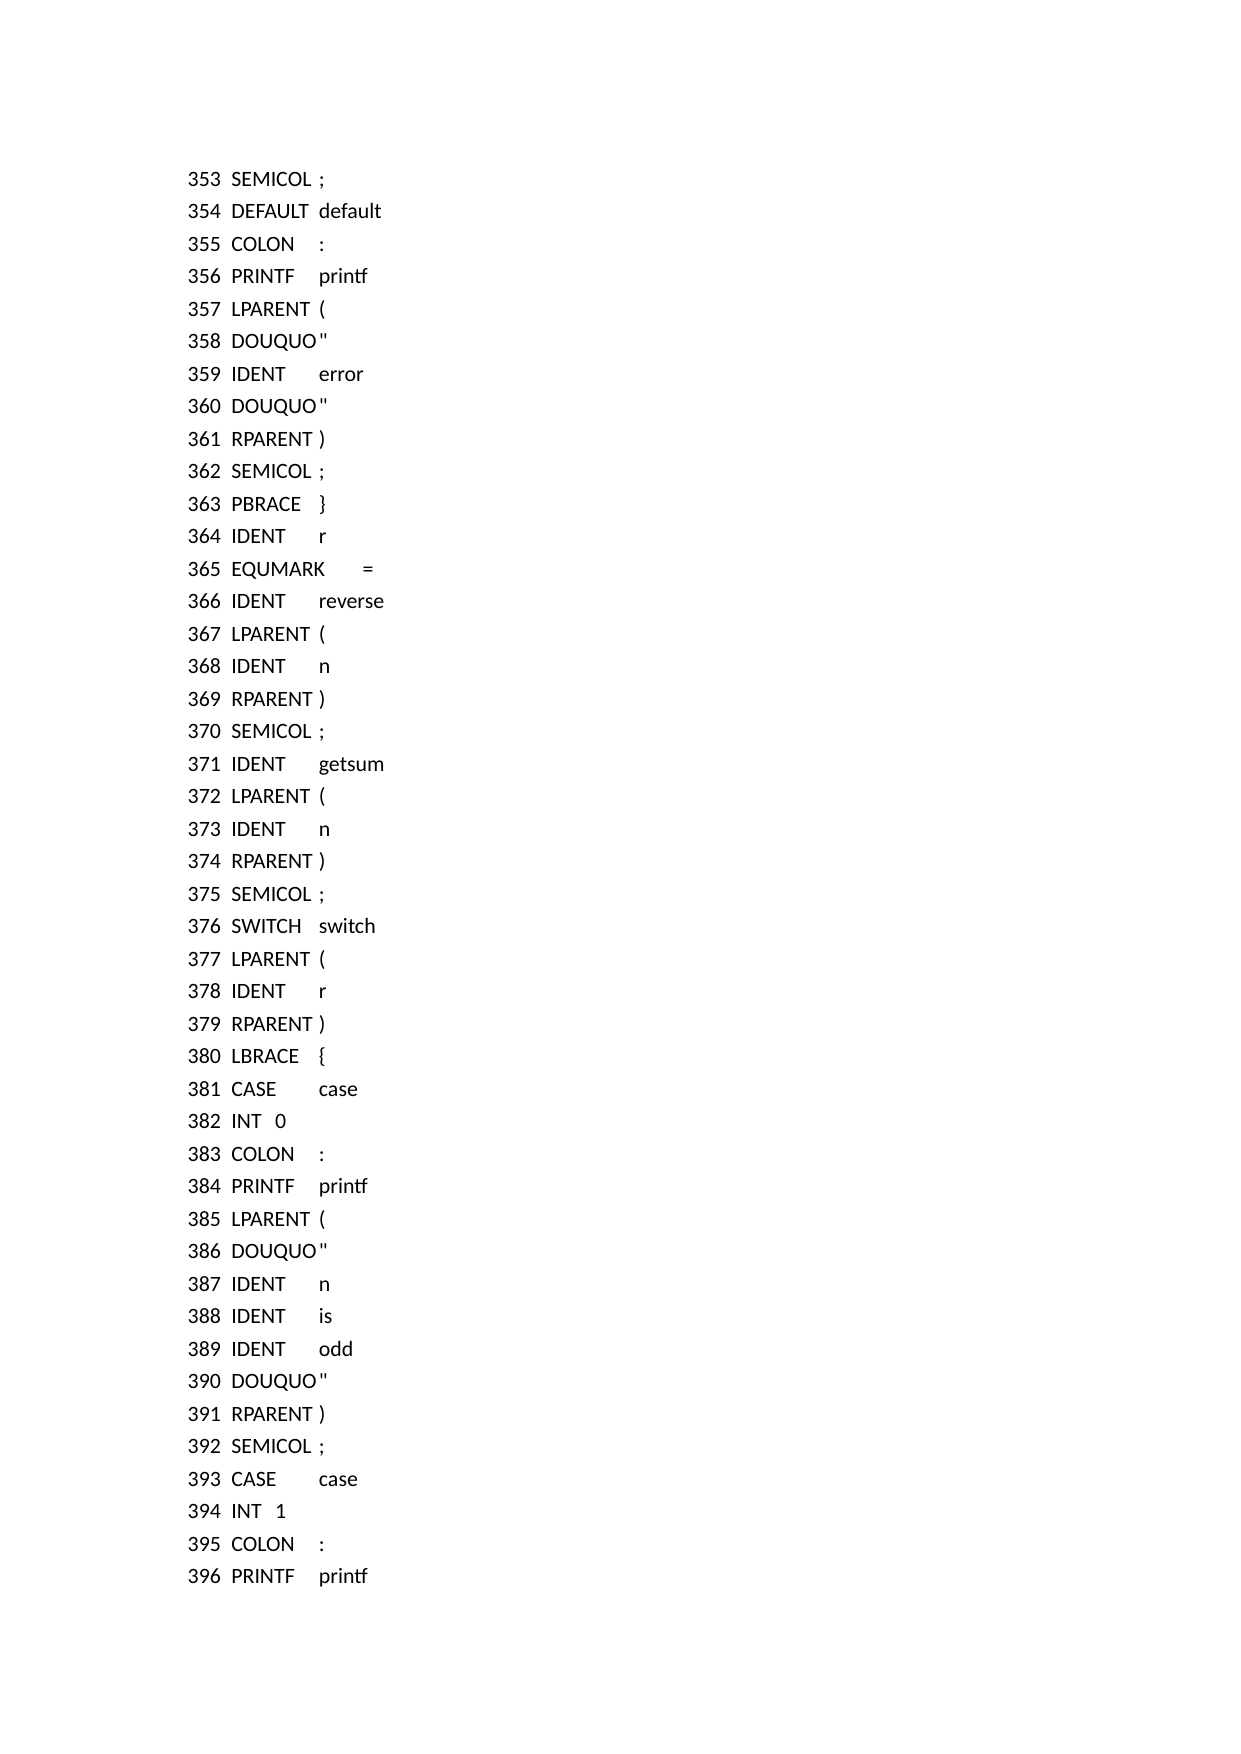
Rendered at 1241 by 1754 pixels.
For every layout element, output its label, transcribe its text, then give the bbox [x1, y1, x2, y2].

text 392 SEMICOL ; [187, 1429, 1053, 1462]
text 362 SEMICOL ; [187, 454, 1053, 487]
text 354 DEFAULT default [187, 194, 1053, 227]
text 388 IDENT is [187, 1299, 1053, 1332]
text 383 COLON : [187, 1137, 1053, 1169]
text 373 IDENT n [187, 812, 1053, 844]
text 355 COLON : [187, 227, 1053, 259]
text 365 EQUMARK = [187, 552, 1053, 584]
text 353 SEMICOL ; [187, 162, 1053, 194]
text 382 INT 0 [187, 1104, 1053, 1137]
text 369 RPARENT ) [187, 682, 1053, 714]
text 379 RPARENT ) [187, 1007, 1053, 1039]
text 391 RPARENT ) [187, 1397, 1053, 1429]
text 360 DOUQUO " [187, 389, 1053, 422]
text 396 PRINTF printf [187, 1559, 1053, 1592]
text 367 LPARENT ( [187, 617, 1053, 649]
text 363 PBRACE } [187, 487, 1053, 519]
text 371 IDENT getsum [187, 747, 1053, 779]
text 375 SEMICOL ; [187, 877, 1053, 909]
text 358 DOUQUO " [187, 324, 1053, 357]
text 359 IDENT error [187, 357, 1053, 389]
text 370 SEMICOL ; [187, 714, 1053, 747]
text 390 DOUQUO " [187, 1364, 1053, 1397]
text 385 LPARENT ( [187, 1202, 1053, 1234]
text 364 IDENT r [187, 519, 1053, 552]
text 384 PRINTF printf [187, 1169, 1053, 1202]
text 372 LPARENT ( [187, 779, 1053, 812]
text 356 PRINTF printf [187, 259, 1053, 292]
text 376 SWITCH switch [187, 909, 1053, 942]
text 368 IDENT n [187, 649, 1053, 682]
text 395 COLON : [187, 1527, 1053, 1559]
text 380 LBRACE { [187, 1039, 1053, 1072]
text 389 IDENT odd [187, 1332, 1053, 1364]
text 386 DOUQUO " [187, 1234, 1053, 1267]
text 377 LPARENT ( [187, 942, 1053, 974]
text 361 RPARENT ) [187, 422, 1053, 454]
text 387 IDENT n [187, 1267, 1053, 1299]
text 378 IDENT r [187, 974, 1053, 1007]
text 357 LPARENT ( [187, 292, 1053, 324]
text 381 CASE case [187, 1072, 1053, 1104]
text 393 CASE case [187, 1462, 1053, 1494]
text 366 IDENT reverse [187, 584, 1053, 617]
text 374 RPARENT ) [187, 844, 1053, 877]
text 394 INT 1 [187, 1494, 1053, 1527]
